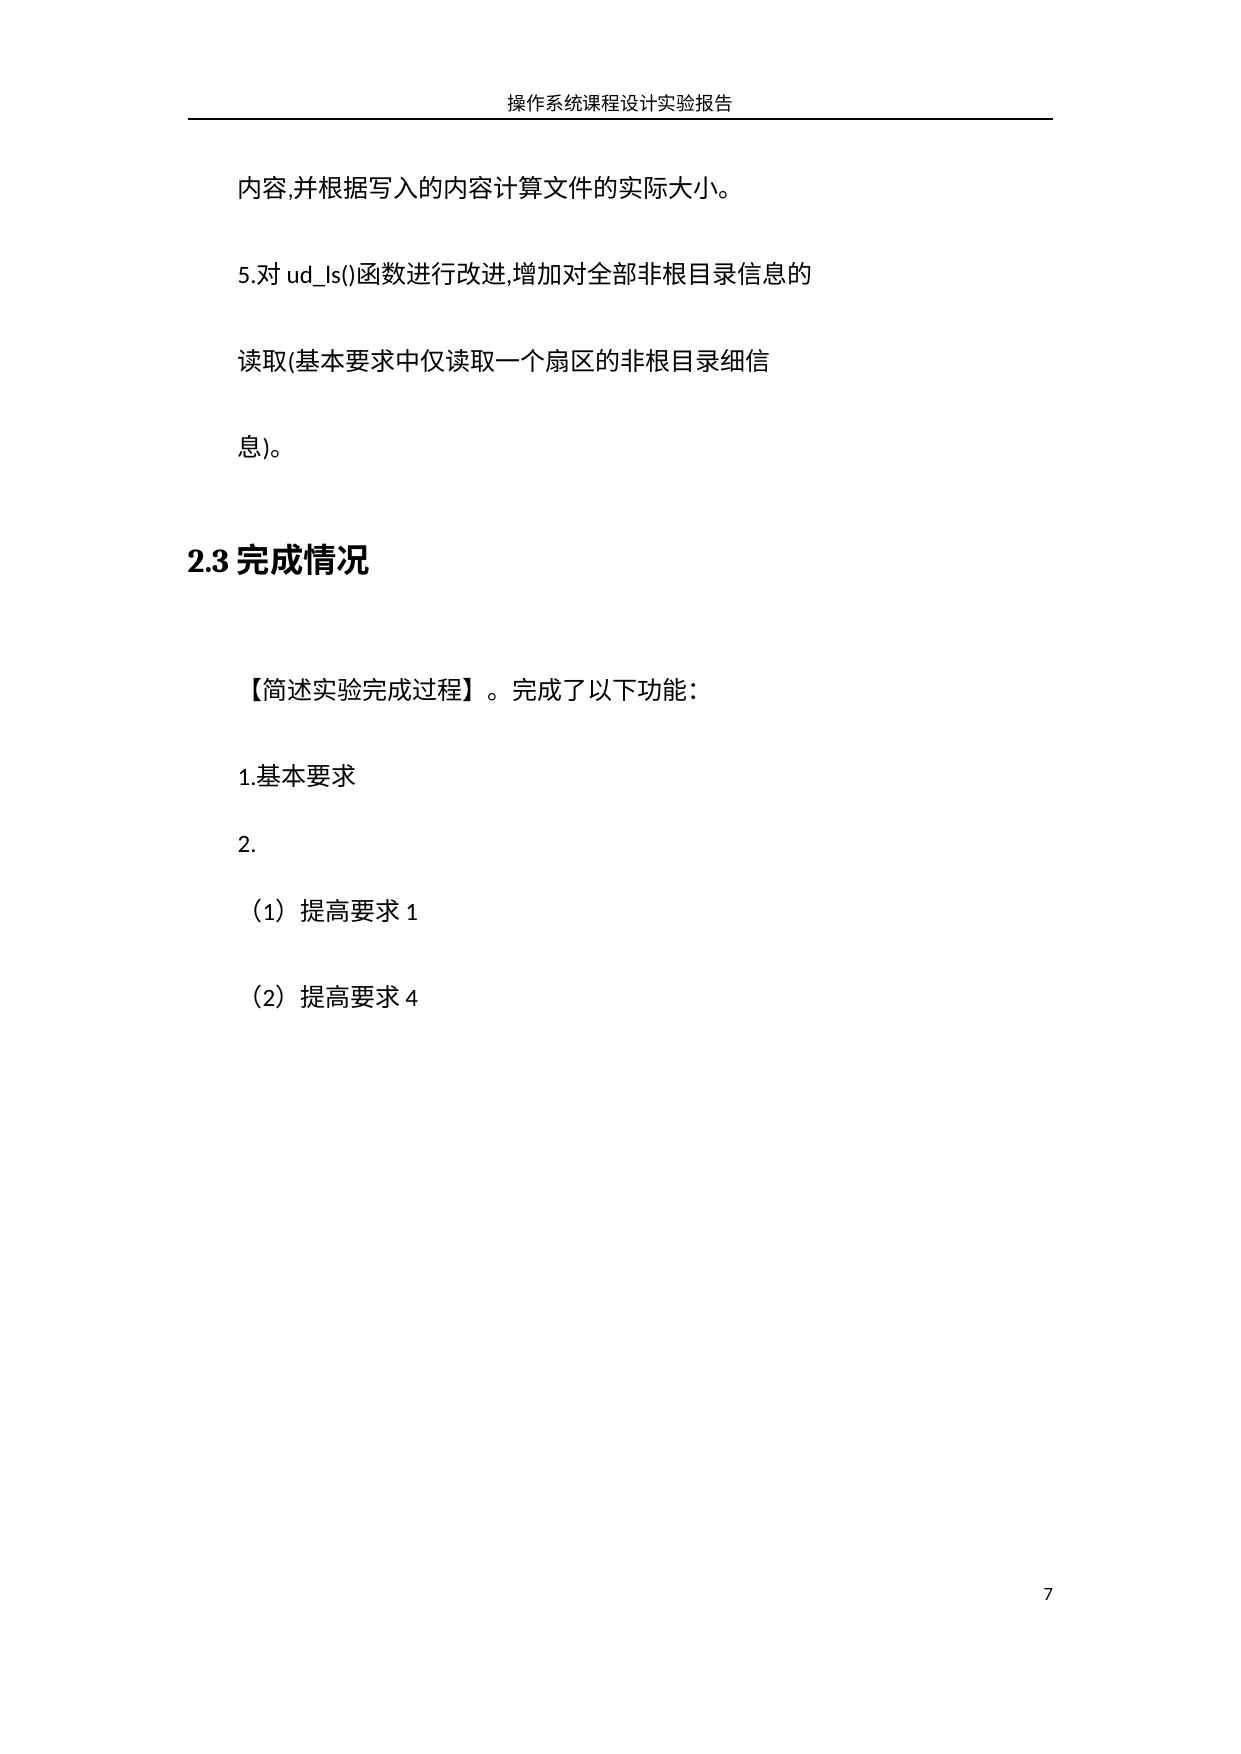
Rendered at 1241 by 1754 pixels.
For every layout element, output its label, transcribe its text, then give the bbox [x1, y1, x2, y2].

text 2. [187, 827, 1053, 861]
text 息)。 [187, 411, 1053, 479]
text 1.基本要求 [187, 741, 1053, 808]
subtitle 2.3 完成情况 [187, 524, 1053, 592]
text 内容,并根据写入的内容计算文件的实际大小。 [187, 153, 1053, 221]
text 【简述实验完成过程】。完成了以下功能： [187, 654, 1053, 722]
text （1）提高要求1 [187, 876, 1053, 944]
text 读取(基本要求中仅读取一个扇区的非根目录细信 [187, 325, 1053, 393]
text （2）提高要求4 [187, 962, 1053, 1030]
text 5.对ud_ls()函数进行改进,增加对全部非根目录信息的 [187, 239, 1053, 307]
